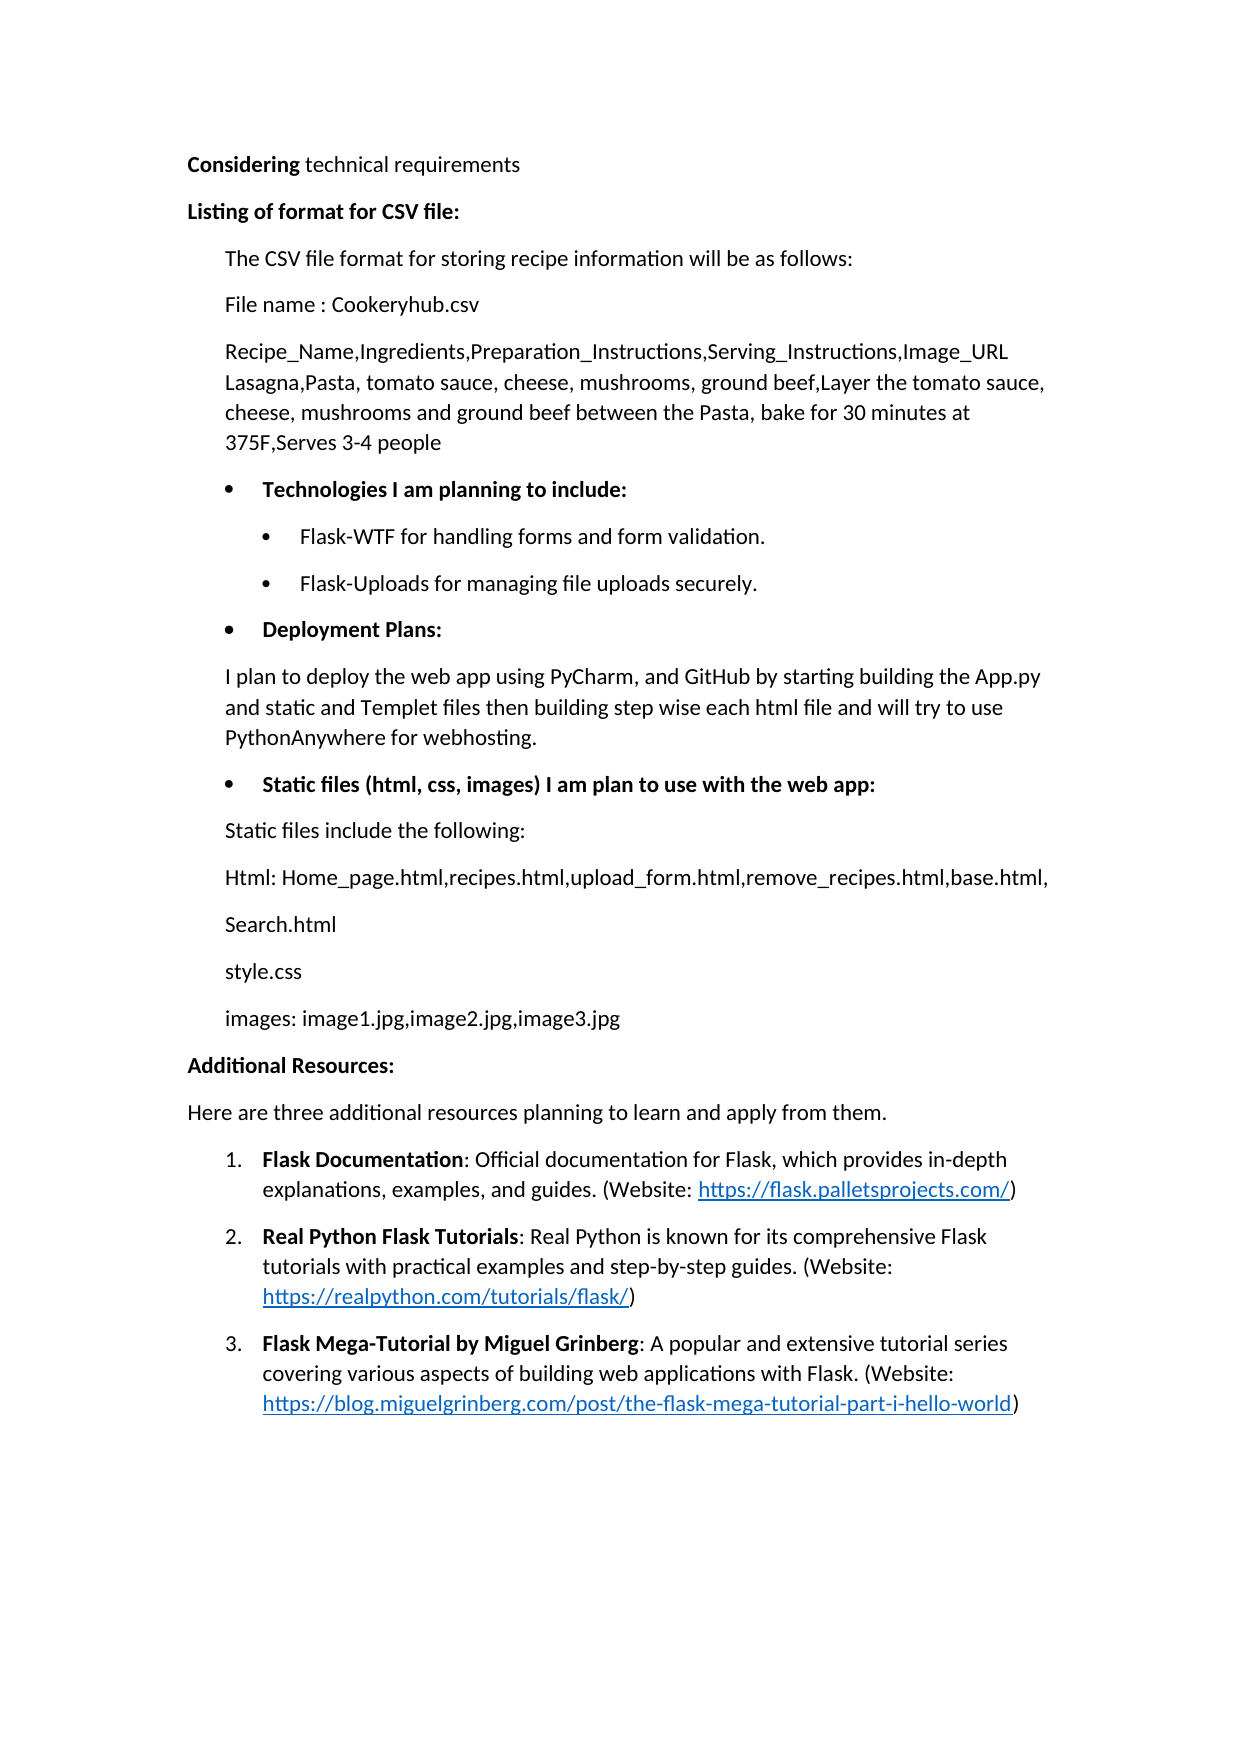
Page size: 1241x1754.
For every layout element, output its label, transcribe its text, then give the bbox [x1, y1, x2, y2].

text The CSV file format for storing recipe information will be as follows: [225, 244, 1053, 272]
text I plan to deploy the web app using PyCharm, and GitHub by starting building the App.py and static and Templet files then building step wise each html file and will try to use PythonAnywhere for webhosting. [225, 662, 1053, 751]
text Here are three additional resources planning to learn and apply from them. [187, 1098, 1053, 1126]
text Listing of format for CSV file: [187, 197, 1053, 225]
text Search.html [225, 910, 1053, 938]
list Technologies I am planning to include: [225, 475, 1053, 503]
list Flask-Uploads for managing file uploads securely. [262, 569, 1053, 597]
text File name : Cookeryhub.csv [225, 291, 1053, 319]
text Additional Resources: [187, 1051, 1053, 1079]
list Flask-WTF for handling forms and form validation. [262, 522, 1053, 550]
list Deployment Plans: [225, 616, 1053, 644]
list Flask Mega-Tutorial by Miguel Grinberg: A popular and extensive tutorial series covering various aspects of building web applications with Flask. (Website: https://blog.miguelgrinberg.com/post/the-flask-mega-tutorial-part-i-hello-world) [225, 1329, 1053, 1418]
text style.css [225, 957, 1053, 985]
text Recipe_Name,Ingredients,Preparation_Instructions,Serving_Instructions,Image_URL Lasagna,Pasta, tomato sauce, cheese, mushrooms, ground beef,Layer the tomato sauce, cheese, mushrooms and ground beef between the Pasta, bake for 30 minutes at 375F,Serves 3-4 people [225, 337, 1053, 456]
text Considering technical requirements [187, 150, 1053, 178]
list Real Python Flask Tutorials: Real Python is known for its comprehensive Flask tutorials with practical examples and step-by-step guides. (Website: https://realpython.com/tutorials/flask/) [225, 1222, 1053, 1310]
text Static files include the following: [225, 817, 1053, 845]
text images: image1.jpg,image2.jpg,image3.jpg [225, 1004, 1053, 1032]
list Flask Documentation: Official documentation for Flask, which provides in-depth explanations, examples, and guides. (Website: https://flask.palletsprojects.com/) [225, 1145, 1053, 1203]
list Static files (html, css, images) I am plan to use with the web app: [225, 770, 1053, 798]
text Html: Home_page.html,recipes.html,upload_form.html,remove_recipes.html,base.html, [225, 863, 1053, 892]
